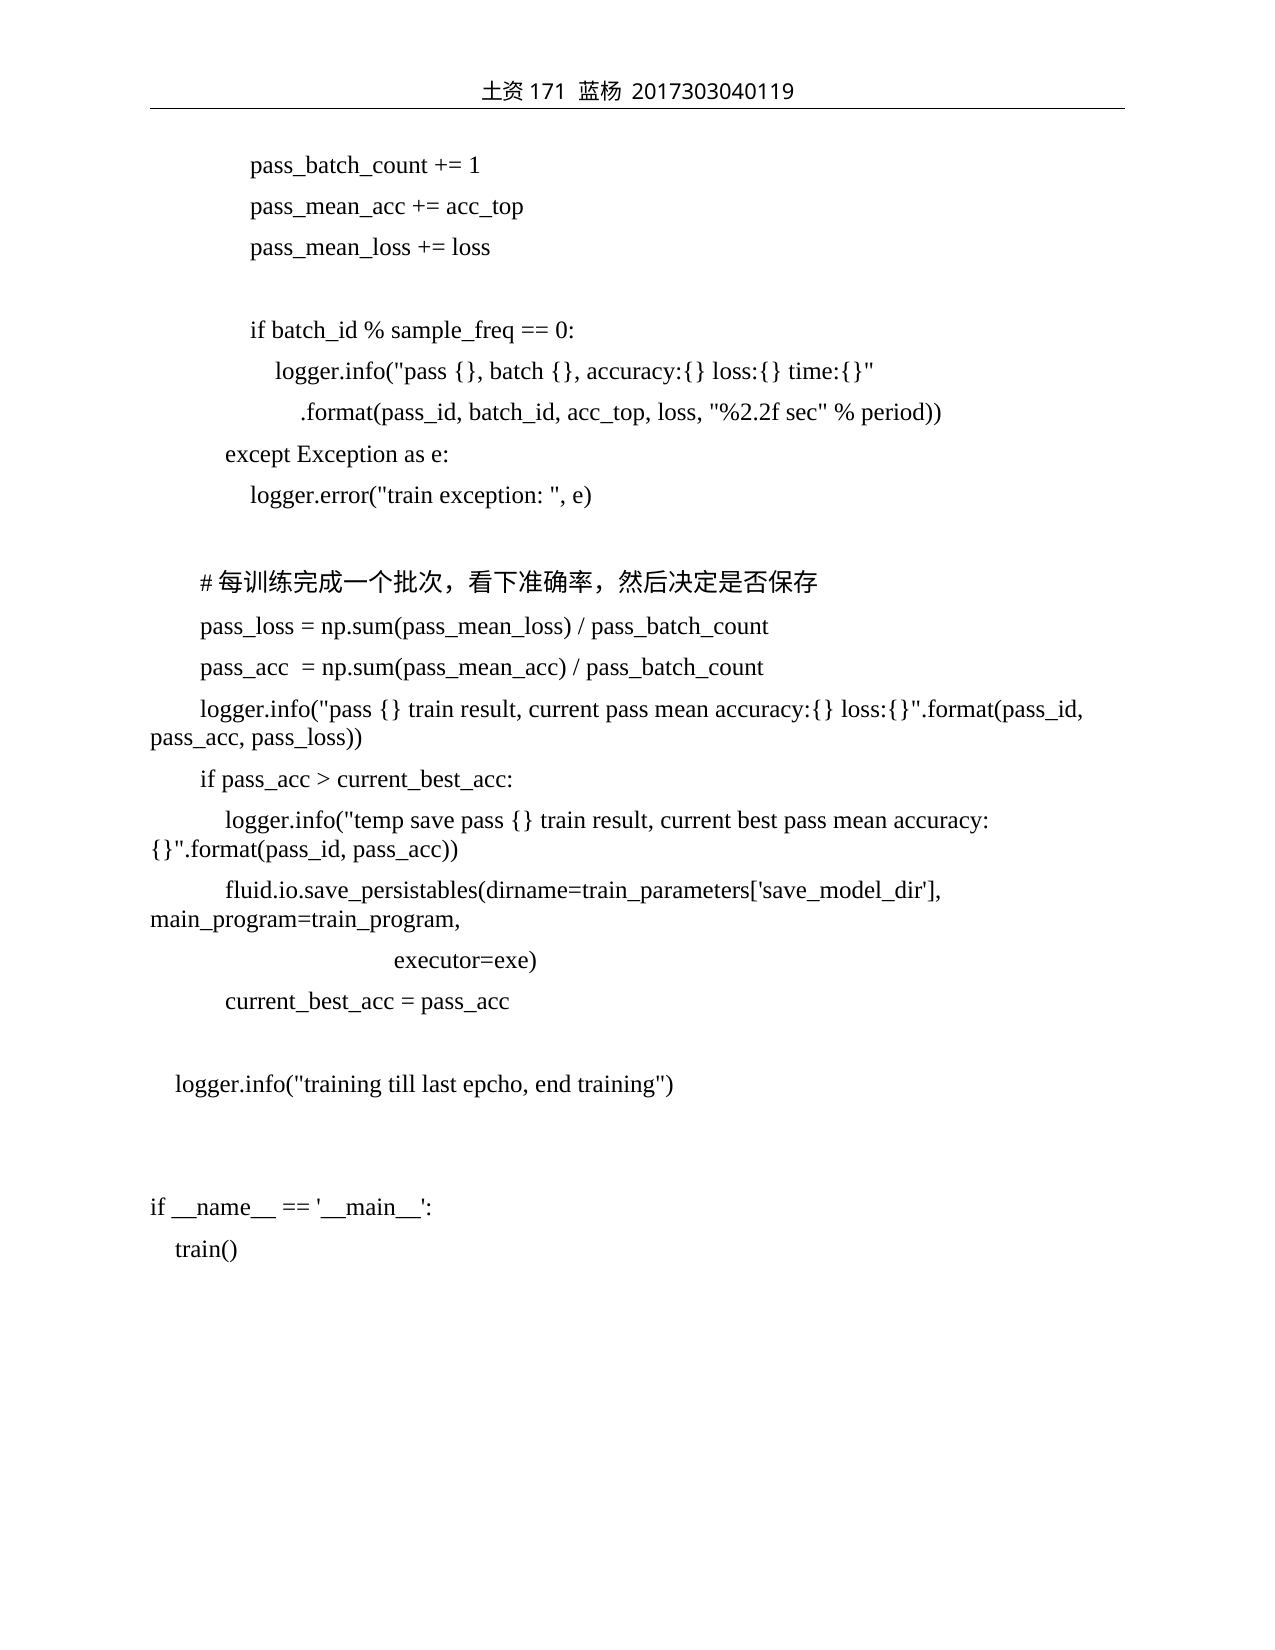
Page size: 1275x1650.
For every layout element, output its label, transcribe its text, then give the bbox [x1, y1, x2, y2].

text pass_mean_acc += acc_top [150, 191, 1125, 220]
text except Exception as e: [150, 439, 1125, 467]
text if pass_acc > current_best_acc: [150, 764, 1125, 792]
text pass_mean_loss += loss [150, 232, 1125, 261]
text logger.info("pass {} train result, current pass mean accuracy:{} loss:{}".format(pass_id, pass_acc, pass_loss)) [150, 694, 1125, 751]
text # 每训练完成一个批次，看下准确率，然后决定是否保存 [150, 562, 1125, 599]
text train() [150, 1234, 1125, 1262]
text logger.info("training till last epcho, end training") [150, 1069, 1125, 1097]
text logger.info("pass {}, batch {}, accuracy:{} loss:{} time:{}" [150, 356, 1125, 385]
text pass_loss = np.sum(pass_mean_loss) / pass_batch_count [150, 611, 1125, 640]
text pass_acc = np.sum(pass_mean_acc) / pass_batch_count [150, 652, 1125, 681]
text fluid.io.save_persistables(dirname=train_parameters['save_model_dir'], main_program=train_program, [150, 875, 1125, 932]
text pass_batch_count += 1 [150, 150, 1125, 179]
text if __name__ == '__main__': [150, 1192, 1125, 1221]
text logger.error("train exception: ", e) [150, 480, 1125, 509]
text .format(pass_id, batch_id, acc_top, loss, "%2.2f sec" % period)) [150, 397, 1125, 426]
text current_best_acc = pass_acc [150, 986, 1125, 1015]
text logger.info("temp save pass {} train result, current best pass mean accuracy:{}".format(pass_id, pass_acc)) [150, 805, 1125, 862]
text if batch_id % sample_freq == 0: [150, 315, 1125, 344]
text executor=exe) [150, 945, 1125, 974]
